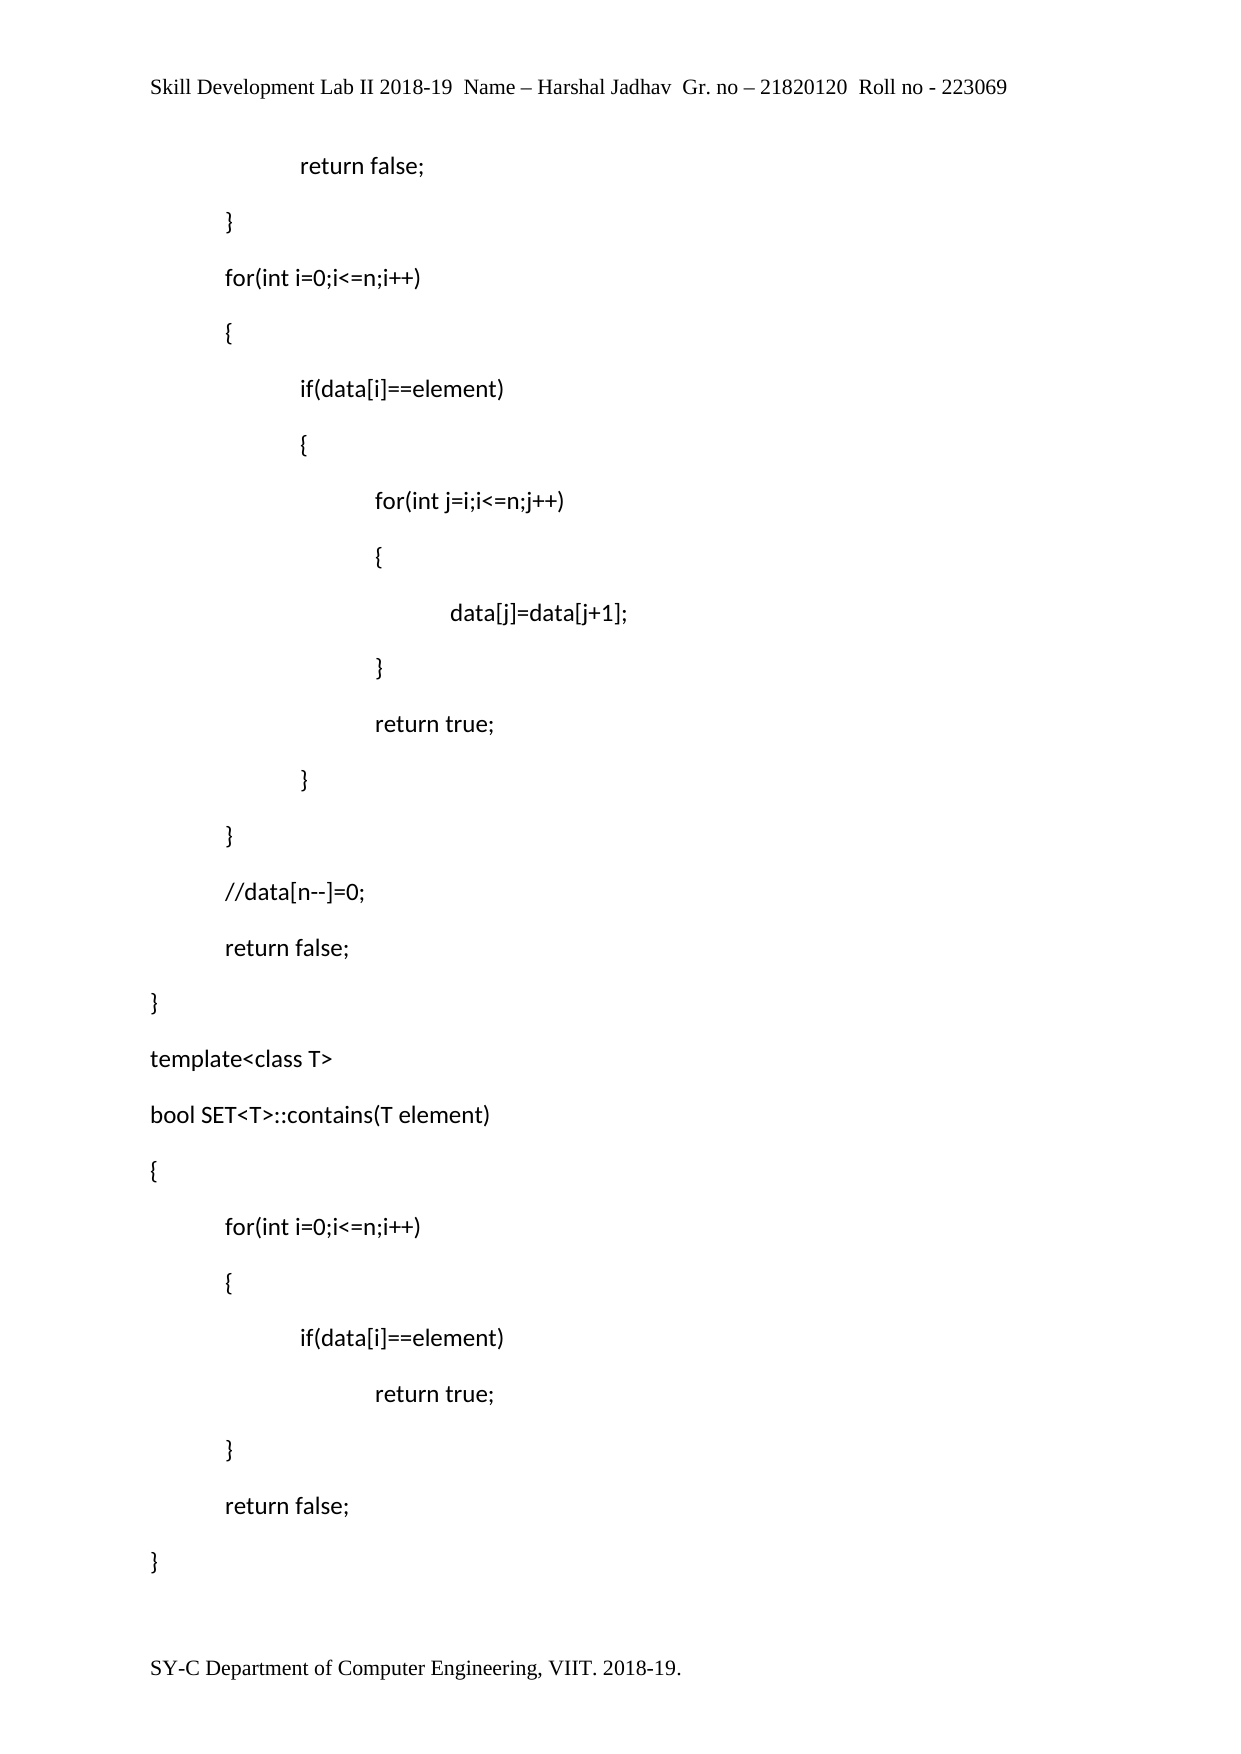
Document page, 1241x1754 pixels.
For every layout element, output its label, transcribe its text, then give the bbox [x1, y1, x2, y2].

text return false; [150, 1490, 1090, 1521]
text { [150, 317, 1090, 348]
text } [150, 652, 1090, 683]
text for(int i=0;i<=n;i++) [150, 262, 1090, 292]
text } [150, 1434, 1090, 1465]
text } [150, 206, 1090, 236]
text bool SET<T>::contains(T element) [150, 1099, 1090, 1130]
text return false; [150, 150, 1090, 181]
text } [150, 764, 1090, 795]
text { [150, 1267, 1090, 1297]
text { [150, 541, 1090, 571]
text } [150, 987, 1090, 1018]
text return true; [150, 708, 1090, 739]
text template<class T> [150, 1043, 1090, 1074]
text for(int j=i;i<=n;j++) [150, 485, 1090, 516]
text { [150, 1155, 1090, 1186]
text return false; [150, 932, 1090, 962]
text if(data[i]==element) [150, 1322, 1090, 1353]
text { [150, 429, 1090, 460]
text if(data[i]==element) [150, 373, 1090, 404]
text data[j]=data[j+1]; [150, 597, 1090, 627]
text //data[n--]=0; [150, 876, 1090, 906]
text for(int i=0;i<=n;i++) [150, 1211, 1090, 1241]
text return true; [150, 1378, 1090, 1409]
text } [150, 820, 1090, 851]
text } [150, 1546, 1090, 1576]
